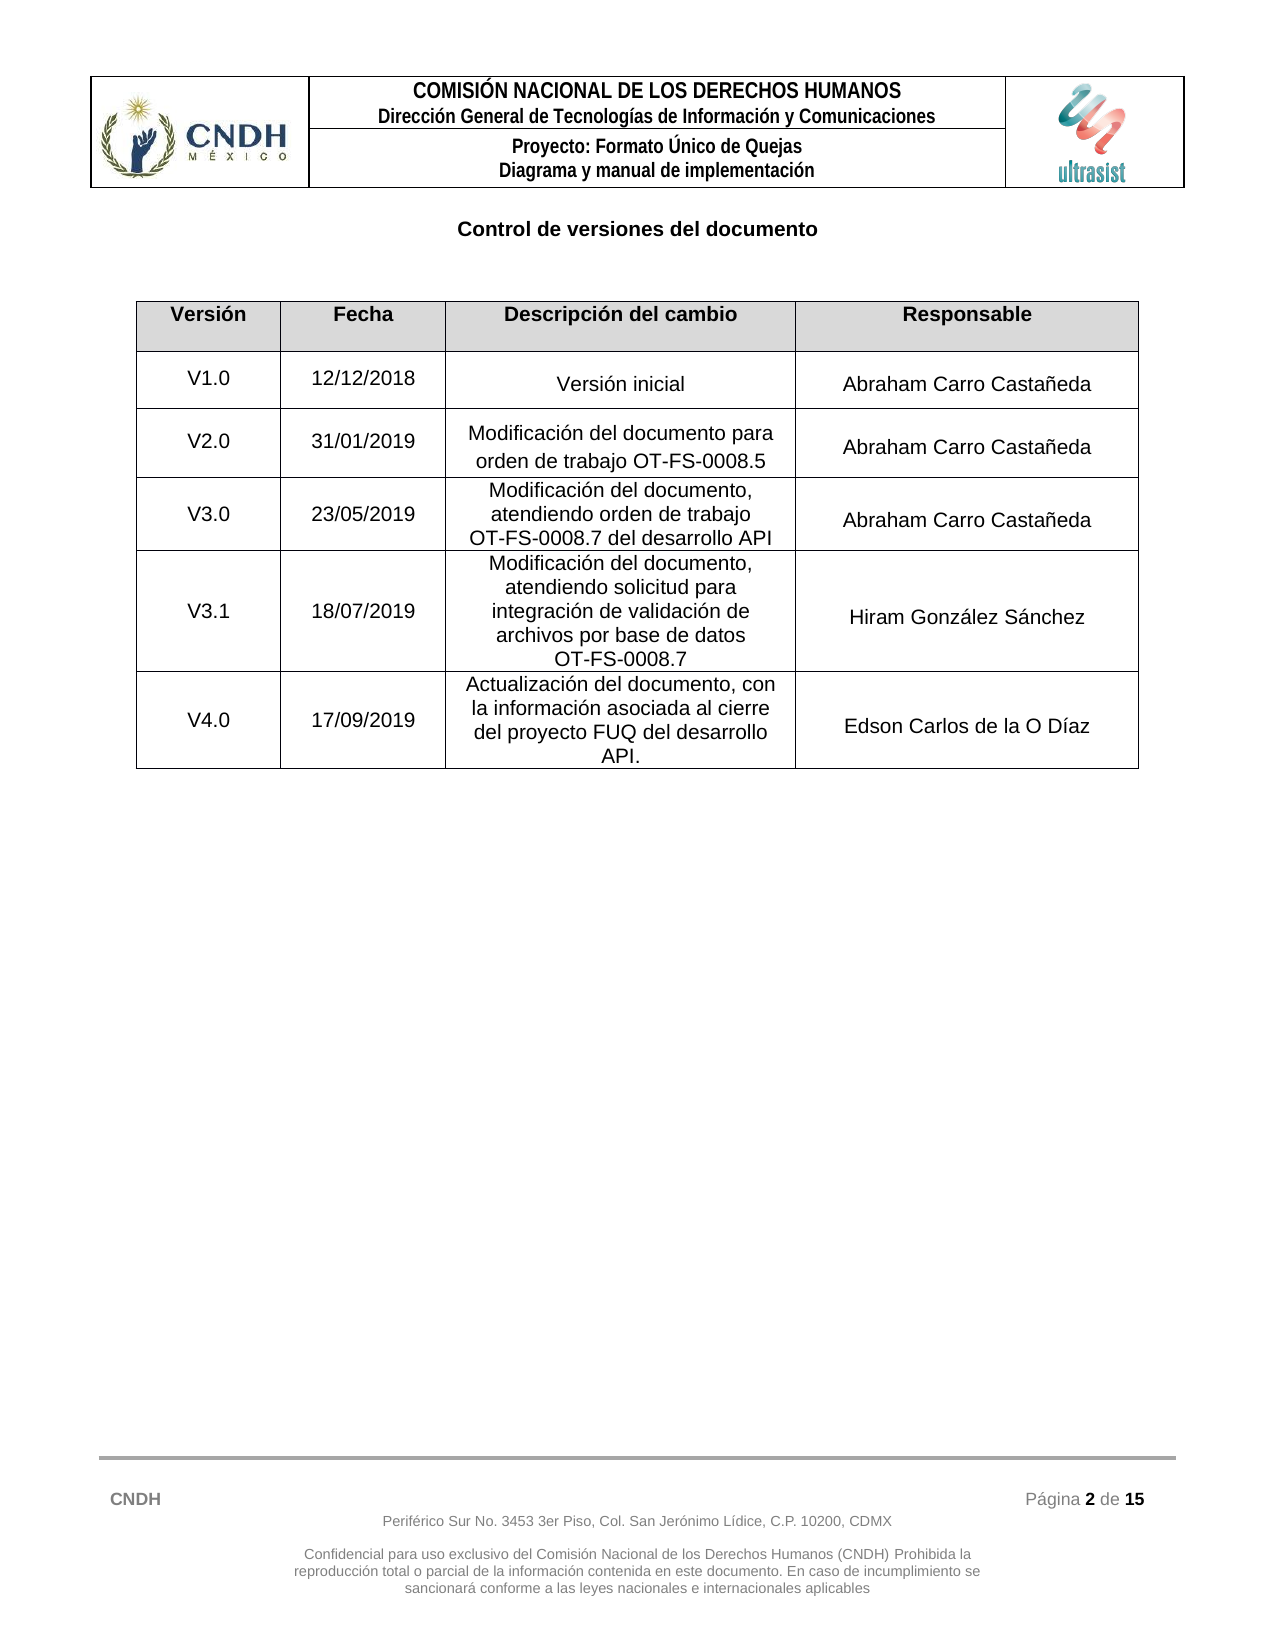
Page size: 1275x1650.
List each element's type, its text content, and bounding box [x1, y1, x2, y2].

table_cell Abraham Carro Castañeda [796, 478, 1138, 550]
table_cell Abraham Carro Castañeda [796, 409, 1138, 477]
table_cell V2.0 [137, 409, 280, 477]
text Control de versiones del documento [177, 216, 1098, 240]
table_cell 17/09/2019 [281, 672, 445, 767]
table_header Responsable [796, 302, 1138, 351]
table_cell Hiram González Sánchez [796, 551, 1138, 671]
table_cell Actualización del documento, con la información asociada al cierre del proyecto FUQ del desarrollo API. [446, 672, 795, 767]
table_header Fecha [281, 302, 445, 351]
table_cell V3.0 [137, 478, 280, 550]
picture [96, 92, 292, 179]
table_cell V1.0 [137, 352, 280, 407]
table_cell Edson Carlos de la O Díaz [796, 672, 1138, 767]
table_cell 31/01/2019 [281, 409, 445, 477]
table_cell Versión inicial [446, 352, 795, 407]
table_cell Modificación del documento para orden de trabajo OT-FS-0008.5 [446, 409, 795, 477]
table_cell Abraham Carro Castañeda [796, 352, 1138, 407]
table_header Versión [137, 302, 280, 351]
table_header Descripción del cambio [446, 302, 795, 351]
table_cell 18/07/2019 [281, 551, 445, 671]
picture [1051, 83, 1131, 187]
table_cell Modificación del documento, atendiendo orden de trabajo OT-FS-0008.7 del desarrollo API [446, 478, 795, 550]
table_cell 12/12/2018 [281, 352, 445, 407]
table_cell Modificación del documento, atendiendo solicitud para integración de validación de archivos por base de datos OT-FS-0008.7 [446, 551, 795, 671]
table_cell V3.1 [137, 551, 280, 671]
table_cell 23/05/2019 [281, 478, 445, 550]
table_cell V4.0 [137, 672, 280, 767]
